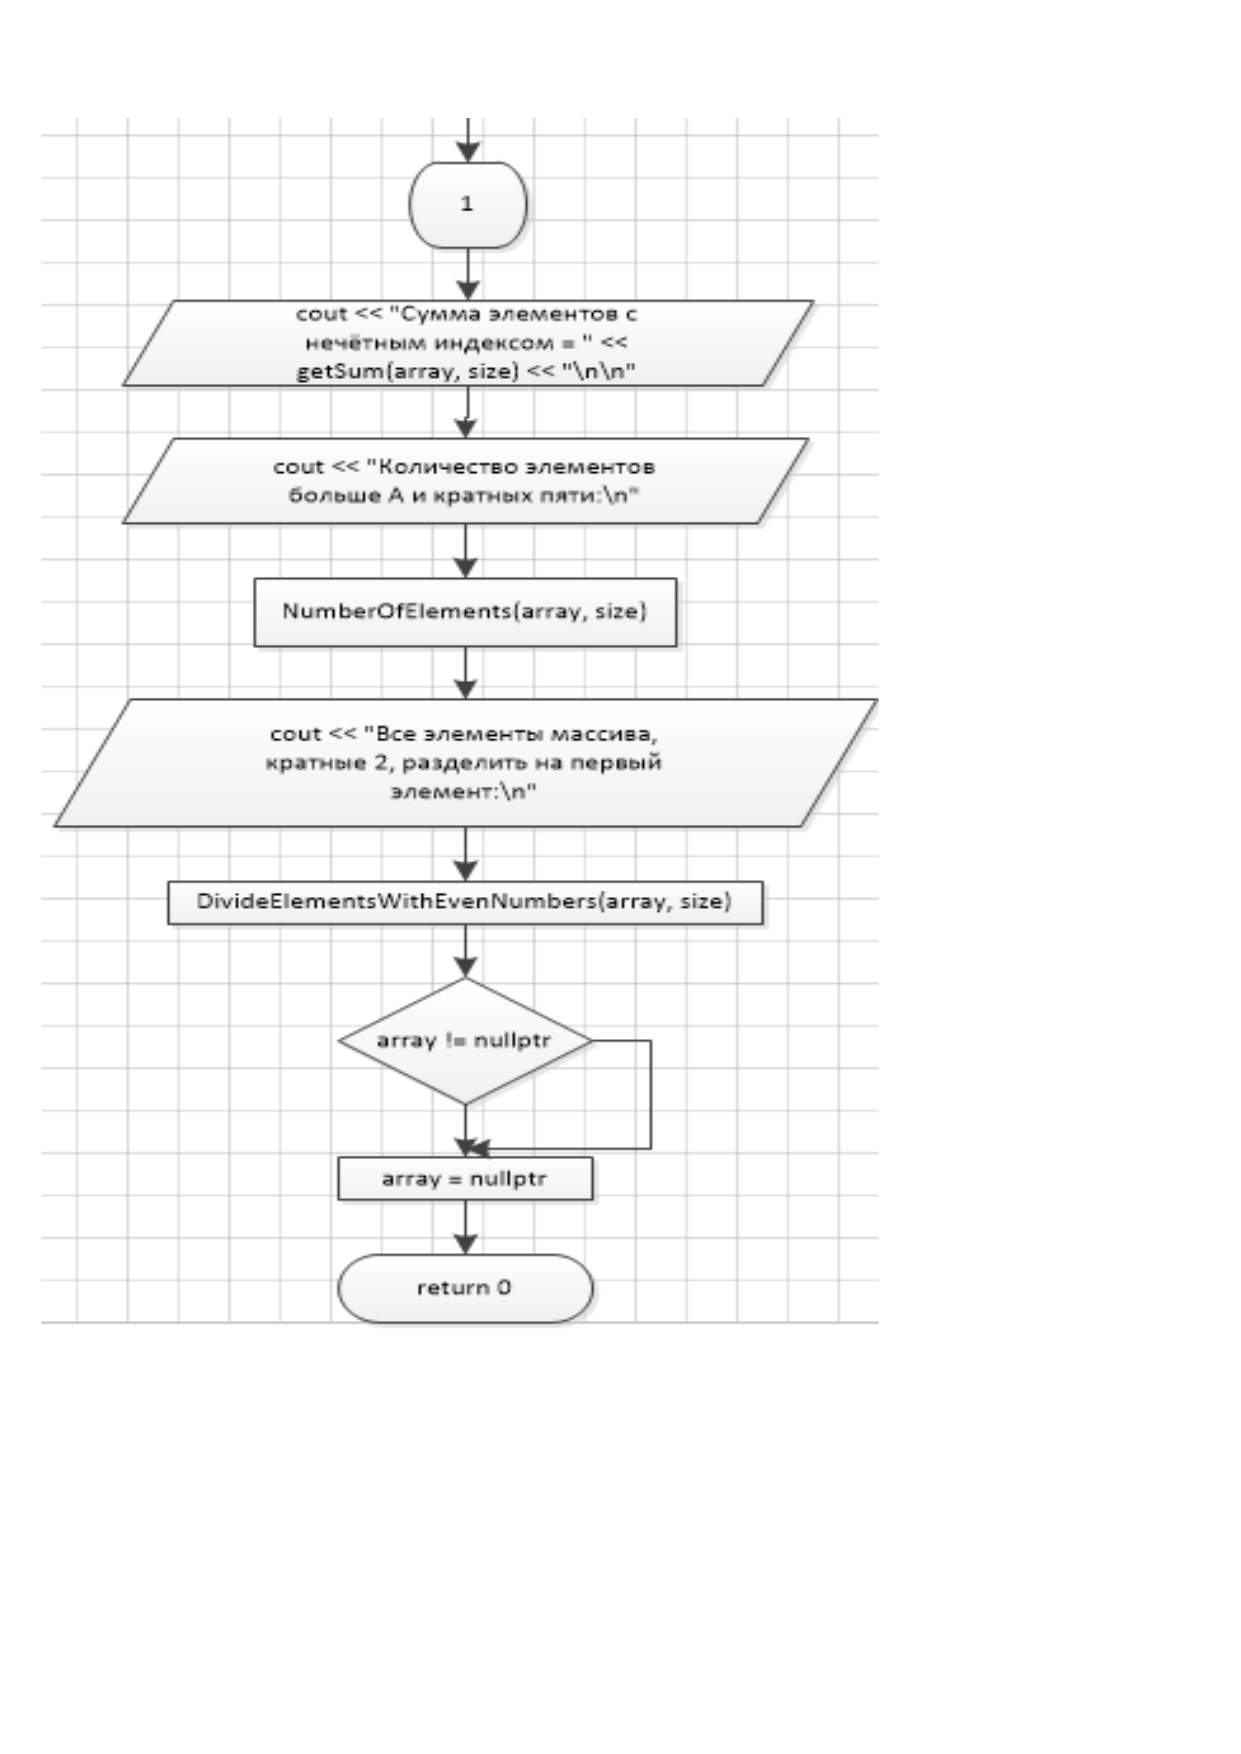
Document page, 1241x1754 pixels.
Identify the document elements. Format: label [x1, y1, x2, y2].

picture [41, 118, 879, 1354]
